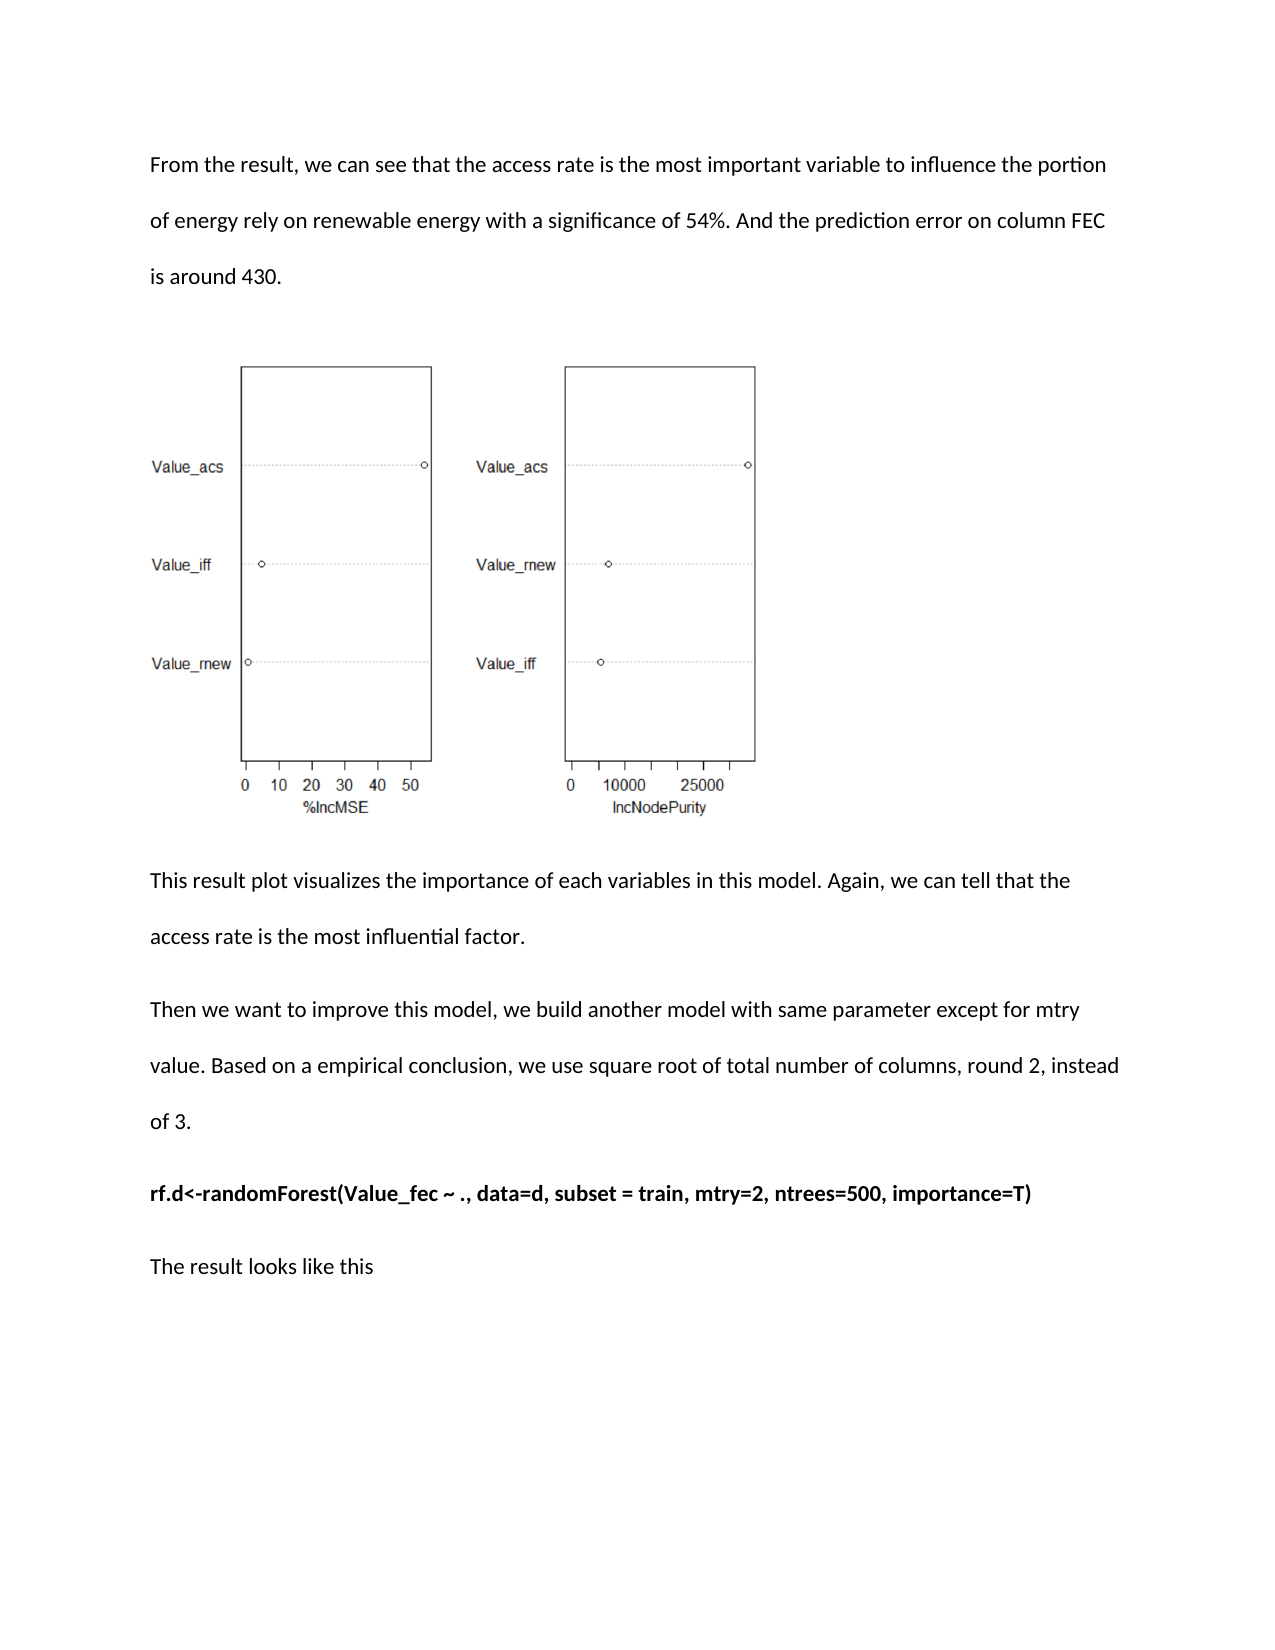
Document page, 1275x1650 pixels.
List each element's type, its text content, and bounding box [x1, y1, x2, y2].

picture [150, 334, 759, 822]
text From the result, we can see that the access rate is the most important variable to influence the portion of energy rely on renewable energy with a significance of 54%. And the prediction error on column FEC is around 430. [150, 150, 1125, 290]
text The result looks like this [150, 1252, 1125, 1280]
text rf.d<-randomForest(Value_fec ~ ., data=d, subset = train, mtry=2, ntrees=500, importance=T) [150, 1179, 1125, 1207]
text This result plot visualizes the importance of each variables in this model. Again, we can tell that the access rate is the most influential factor. [150, 866, 1125, 950]
text Then we want to improve this model, we build another model with same parameter except for mtry value. Based on a empirical conclusion, we use square root of total number of columns, round 2, instead of 3. [150, 995, 1125, 1135]
